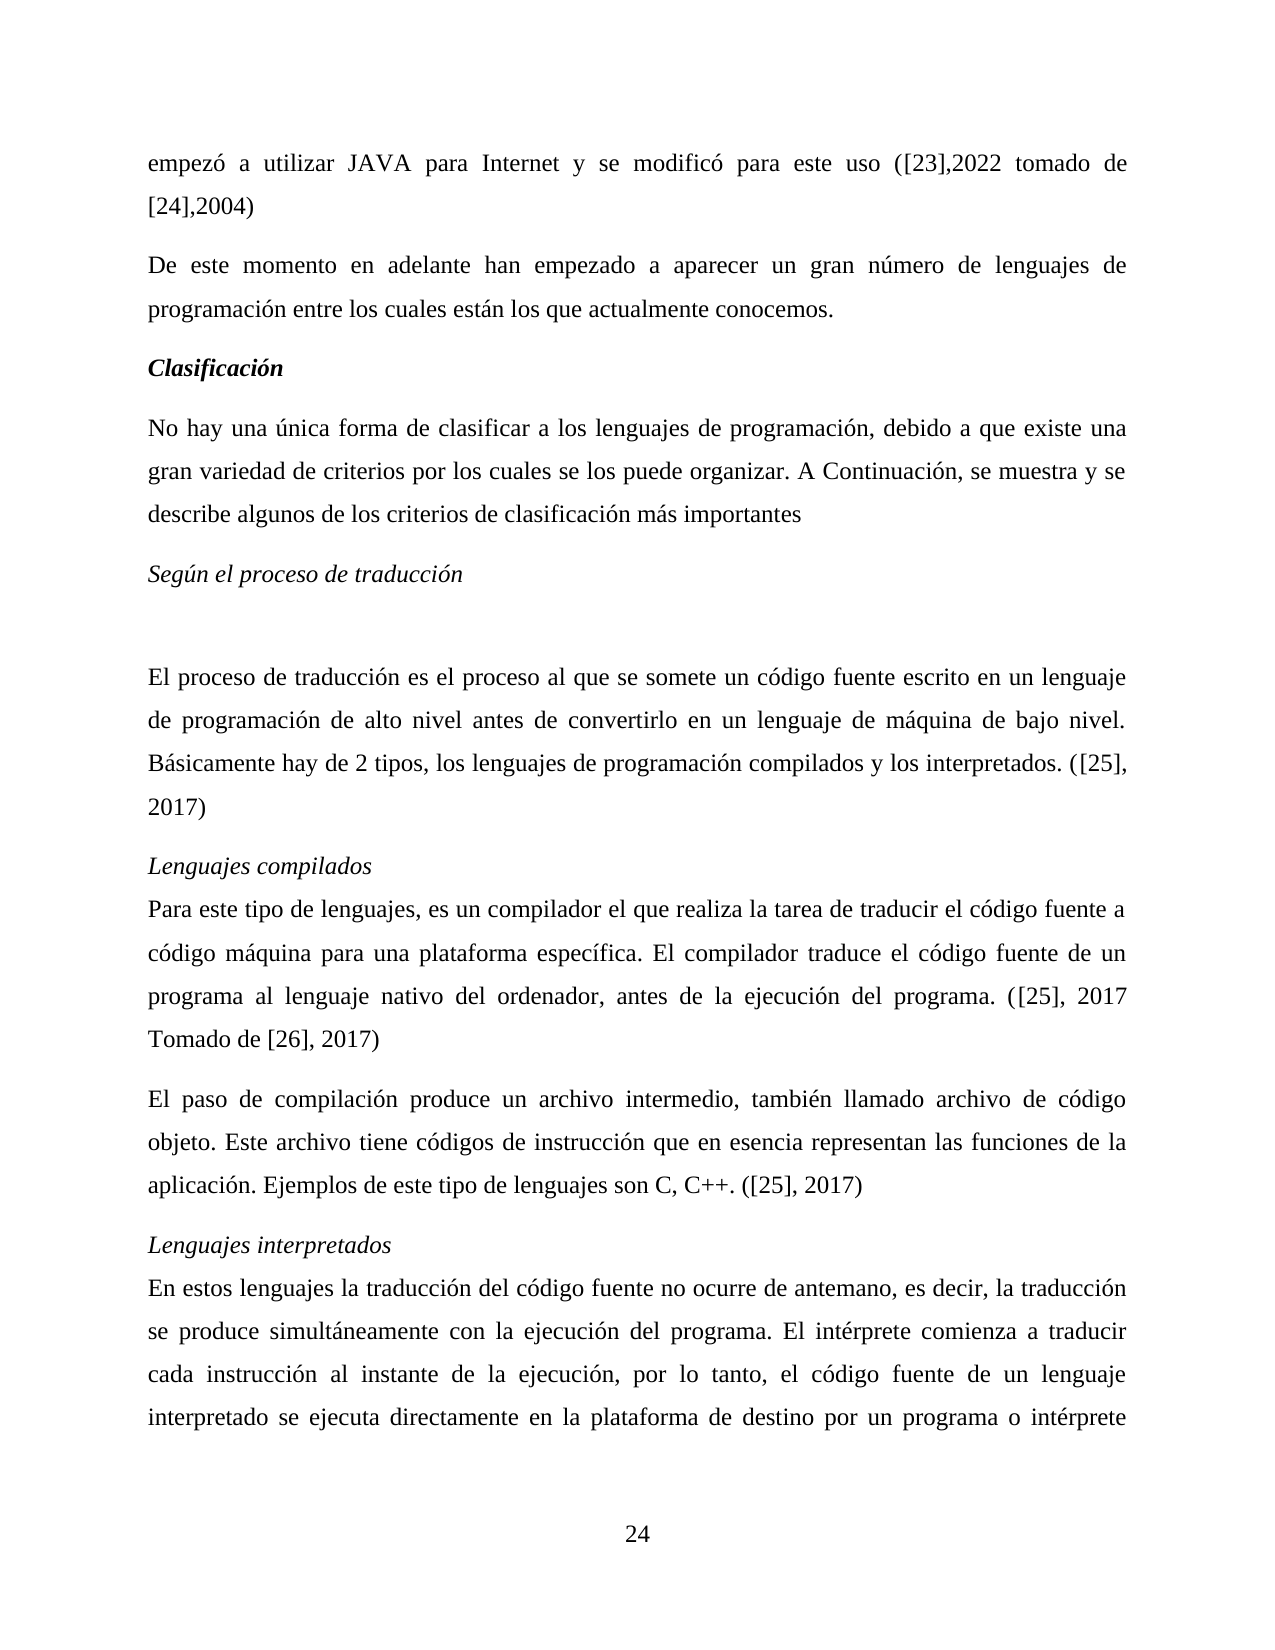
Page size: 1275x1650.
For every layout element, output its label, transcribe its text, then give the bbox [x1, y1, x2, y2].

text Para este tipo de lenguajes, es un compilador el que realiza la tarea de traducir el código fuente a código máquina para una plataforma específica. El compilador traduce el código fuente de un programa al lenguaje nativo del ordenador, antes de la ejecución del programa. (, 2017 Tomado de , 2017) [148, 894, 1127, 1053]
subtitle Lenguajes interpretados [148, 1230, 1127, 1258]
text De este momento en adelante han empezado a aparecer un gran número de lenguajes de programación entre los cuales están los que actualmente conocemos. [148, 251, 1127, 322]
text No hay una única forma de clasificar a los lenguajes de programación, debido a que existe una gran variedad de criterios por los cuales se los puede organizar. A Continuación, se muestra y se describe algunos de los criterios de clasificación más importantes [148, 413, 1127, 528]
subtitle Según el proceso de traducción [148, 559, 1127, 588]
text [148, 148, 1127, 219]
text El proceso de traducción es el proceso al que se somete un código fuente escrito en un lenguaje de programación de alto nivel antes de convertirlo en un lenguaje de máquina de bajo nivel. Básicamente hay de 2 tipos, los lenguajes de programación compilados y los interpretados. (, 2017) [148, 662, 1127, 820]
text El paso de compilación produce un archivo intermedio, también llamado archivo de código objeto. Este archivo tiene códigos de instrucción que en esencia representan las funciones de la aplicación. Ejemplos de este tipo de lenguajes son C, C++. (, 2017) [148, 1084, 1127, 1199]
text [148, 1273, 1127, 1431]
subtitle Lenguajes compilados [148, 851, 1127, 880]
subtitle Clasificación [148, 353, 1127, 382]
